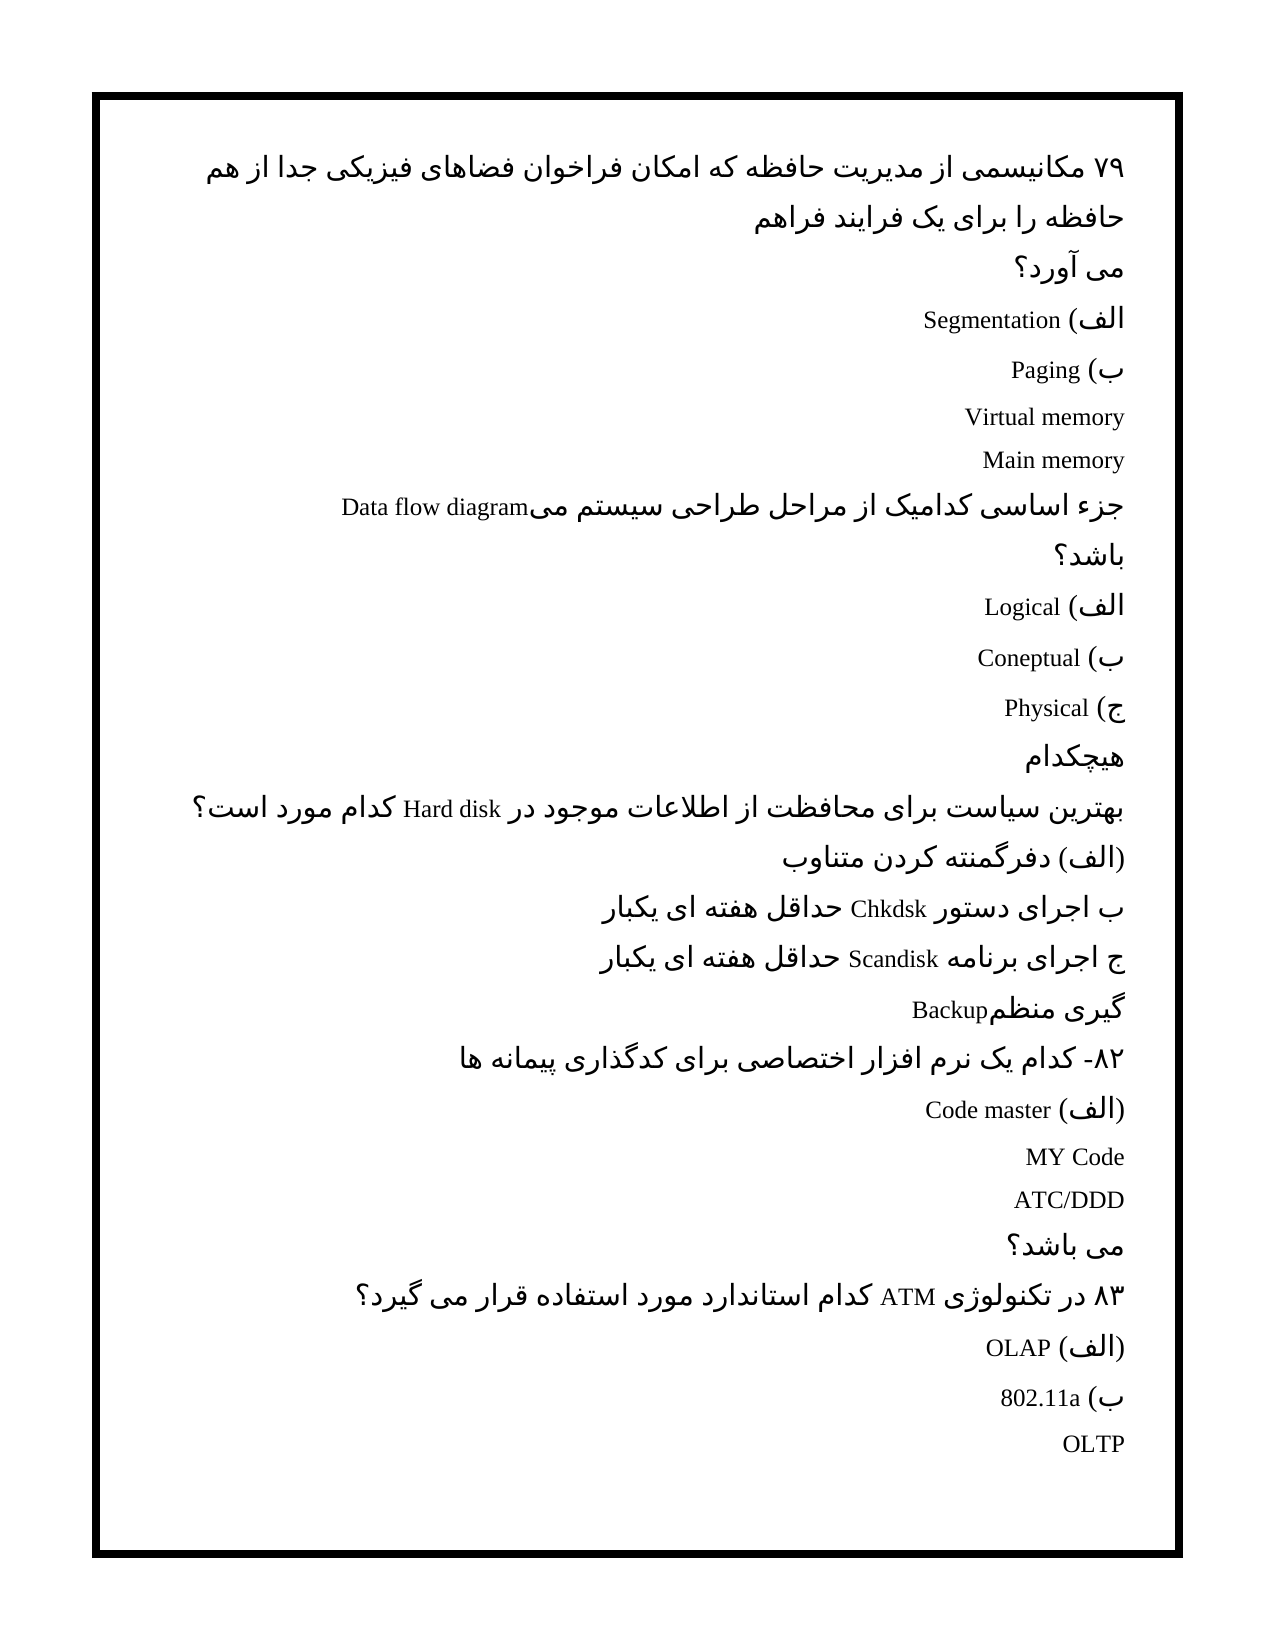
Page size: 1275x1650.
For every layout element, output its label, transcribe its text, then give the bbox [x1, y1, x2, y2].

text می باشد؟ [150, 1228, 1125, 1262]
text باشد؟ [150, 538, 1125, 572]
text جزء اساسی کدامیک از مراحل طراحی سیستم میData flow diagram [150, 488, 1125, 521]
text (الف) OLAP [150, 1329, 1125, 1362]
text (الف) Code master [150, 1092, 1125, 1125]
text Virtual memory [150, 402, 1125, 430]
text بهترین سیاست برای محافظت از اطلاعات موجود در Hard disk کدام مورد است؟ [150, 790, 1125, 823]
text هیچکدام [150, 739, 1125, 773]
text ب) Paging [150, 351, 1125, 385]
text MY Code [150, 1142, 1125, 1171]
text الف) Logical [150, 588, 1125, 622]
text ب اجرای دستور Chkdsk حداقل هفته ای یکبار [150, 890, 1125, 924]
text ۷۹ مکانیسمی از مدیریت حافظه که امکان فراخوان فضاهای فیزیکی جدا از هم حافظه را برای یک فرایند فراهم [150, 150, 1125, 234]
text گیری منظمBackup [150, 991, 1125, 1024]
text ب) Coneptual [150, 639, 1125, 672]
text ج) Physical [150, 689, 1125, 723]
text ۸۳ در تکنولوژی ATM کدام استاندارد مورد استفاده قرار می گیرد؟ [150, 1278, 1125, 1312]
text الف) Segmentation [150, 301, 1125, 334]
text Main memory [150, 445, 1125, 473]
text (الف) دفرگمنته کردن متناوب [150, 840, 1125, 873]
text می آورد؟ [150, 251, 1125, 284]
text ATC/DDD [150, 1185, 1125, 1214]
text OLTP [150, 1429, 1125, 1458]
text ج اجرای برنامه Scandisk حداقل هفته ای یکبار [150, 941, 1125, 974]
text ۸۲- کدام یک نرم افزار اختصاصی برای کدگذاری پیمانه ها [150, 1041, 1125, 1075]
text ب) 802.11a [150, 1379, 1125, 1413]
